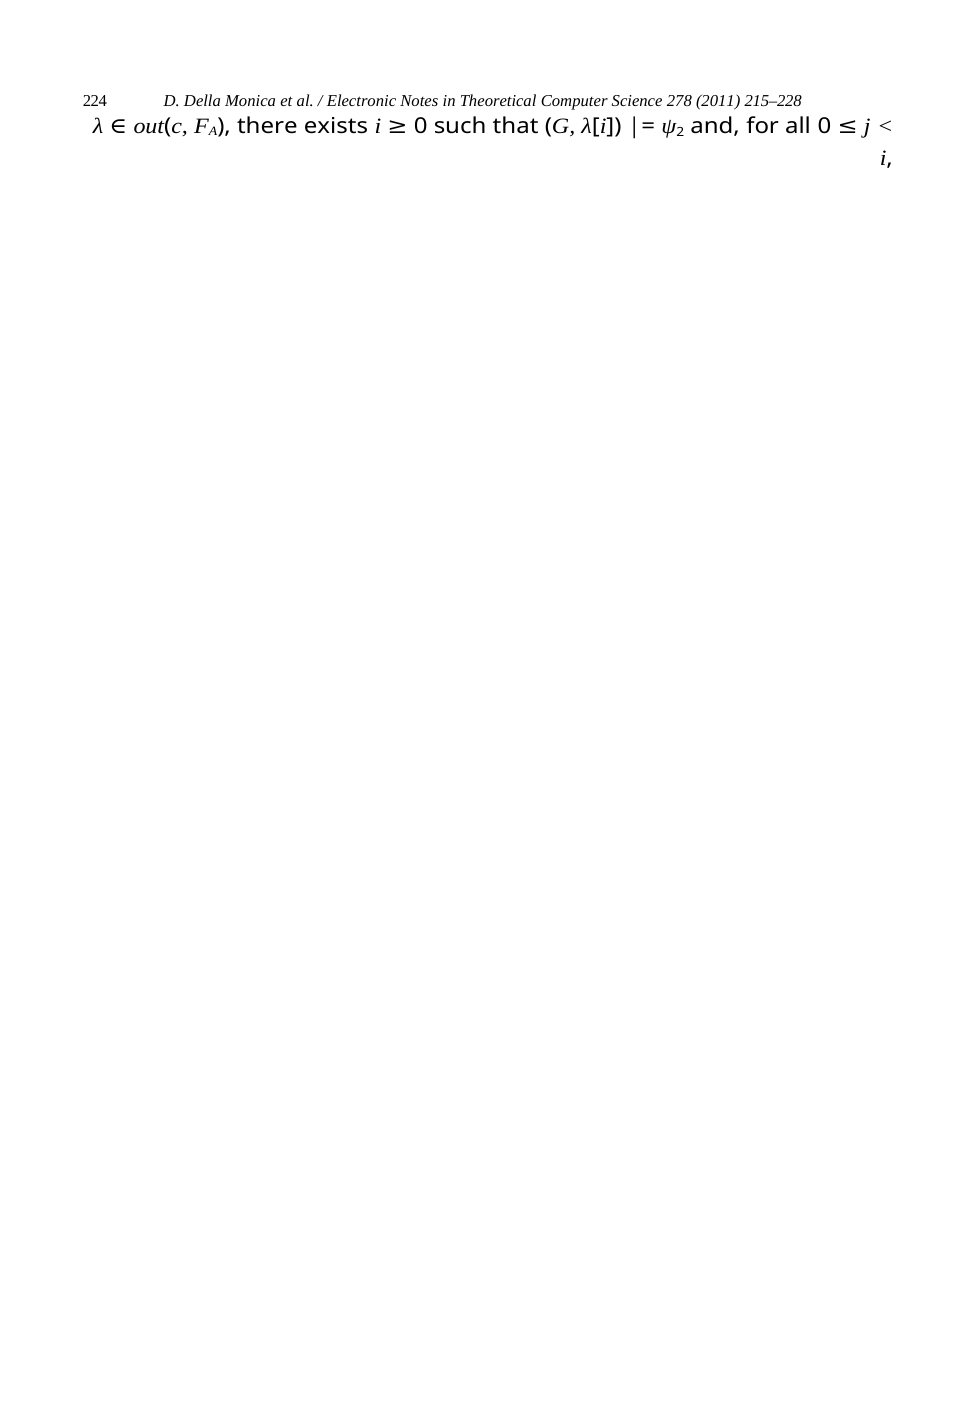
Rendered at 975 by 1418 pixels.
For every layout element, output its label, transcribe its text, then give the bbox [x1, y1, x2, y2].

text λ ∈ out(c, FA), there exists i ≥ 0 such that (G, λ[i]) |= ψ2 and, for all 0 ≤ j < i, [73, 108, 893, 172]
